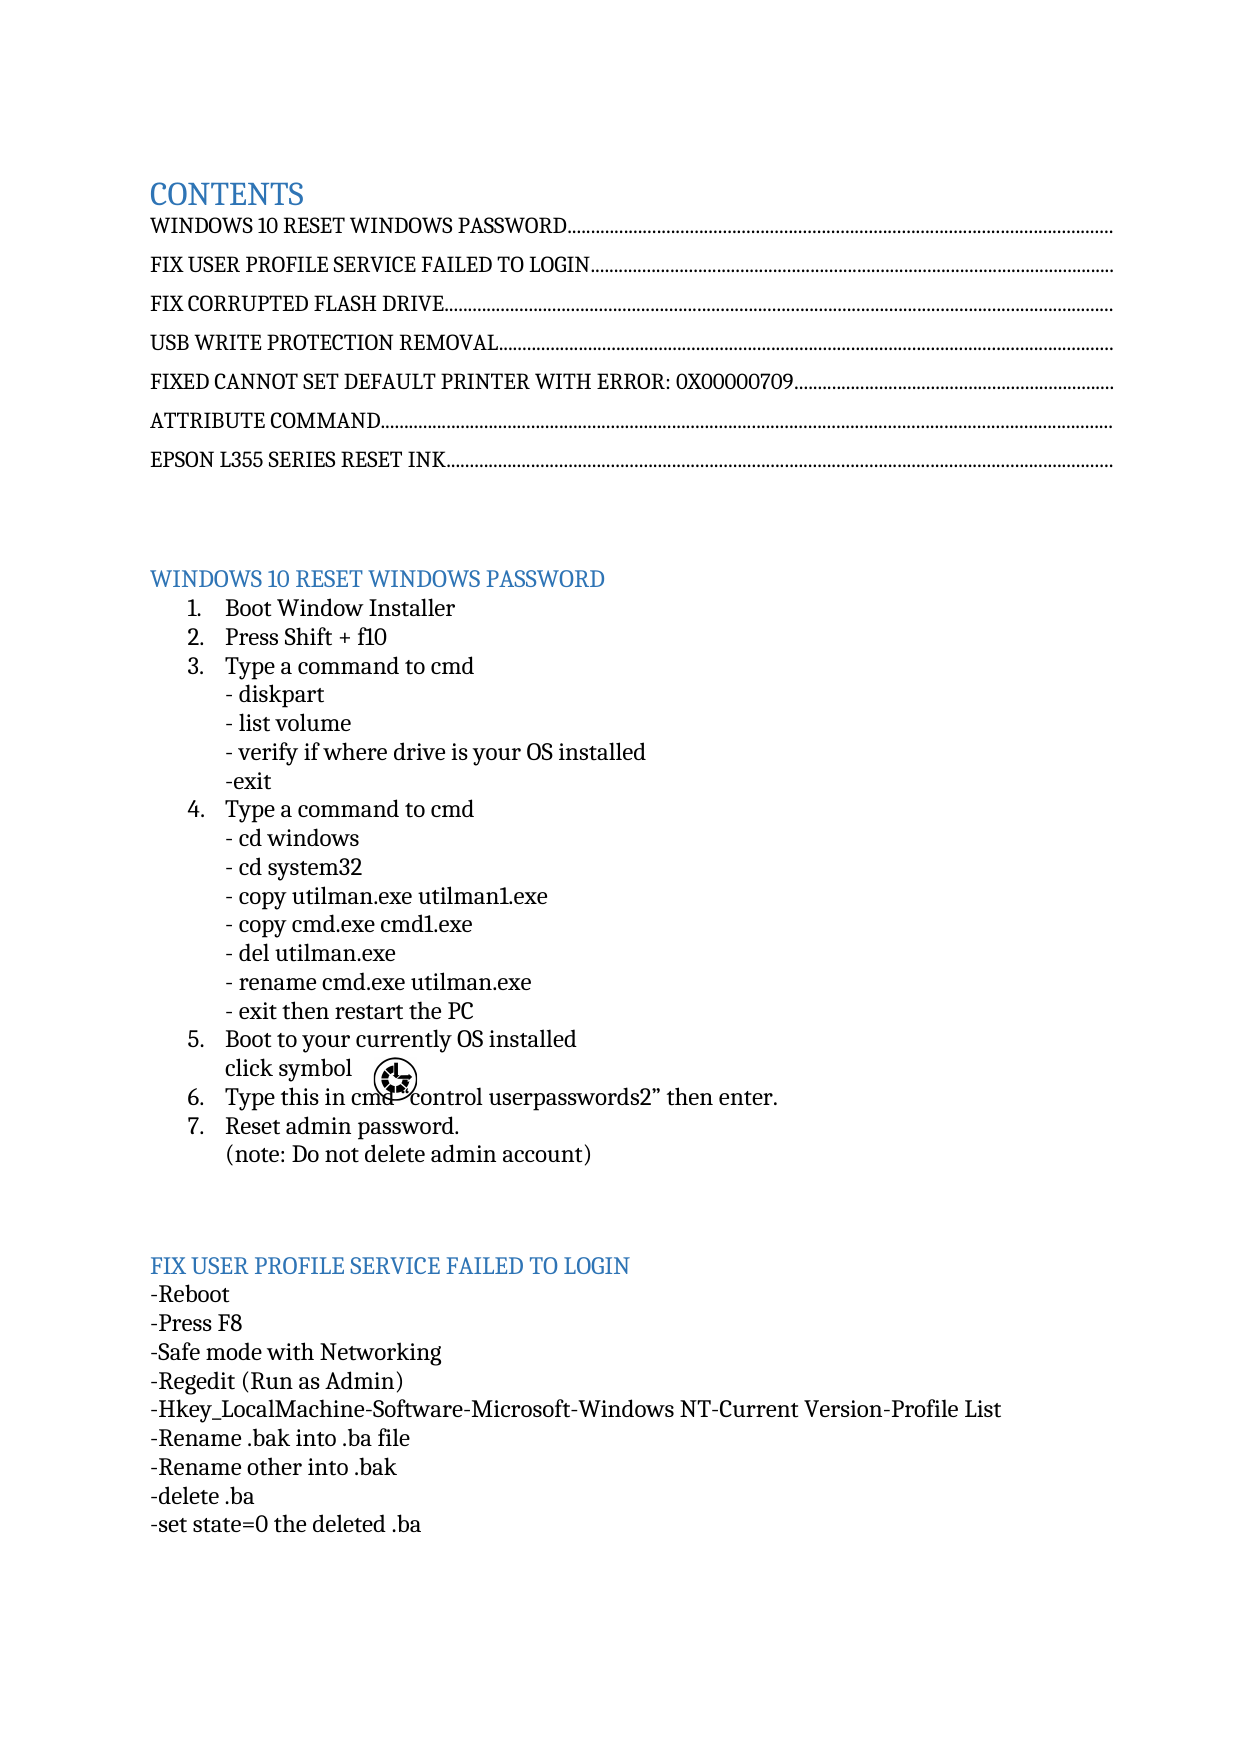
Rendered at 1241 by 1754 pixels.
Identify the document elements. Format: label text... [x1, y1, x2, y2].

text -Rename .bak into .ba file [150, 1424, 1090, 1453]
list Type a command to cmd - diskpart - list volume - verify if where drive is your OS installed -exit [187, 652, 1090, 795]
text -Rename other into .bak [150, 1453, 1090, 1482]
list Type this in cmd “control userpasswords2” then enter. [187, 1083, 1090, 1112]
text -Reboot [150, 1280, 1090, 1309]
list Reset admin password. (note: Do not delete admin account) [187, 1112, 1090, 1169]
text -Regedit (Run as Admin) [150, 1367, 1090, 1395]
subtitle FIX USER PROFILE SERVICE FAILED TO LOGIN [150, 1252, 1090, 1280]
text -delete .ba [150, 1482, 1090, 1510]
text -Press F8 [150, 1309, 1090, 1338]
subtitle WINDOWS 10 RESET WINDOWS PASSWORD [150, 565, 1090, 594]
list Boot to your currently OS installed click symbol [187, 1025, 1090, 1083]
list Type a command to cmd - cd windows - cd system32 - copy utilman.exe utilman1.exe - copy cmd.exe cmd1.exe - del utilman.exe - rename cmd.exe utilman.exe - exit then restart the PC [187, 795, 1090, 1025]
text -Safe mode with Networking [150, 1338, 1090, 1367]
list Press Shift + f10 [187, 623, 1090, 652]
list Boot Window Installer [187, 594, 1090, 623]
text -Hkey_LocalMachine-Software-Microsoft-Windows NT-Current Version-Profile List [150, 1395, 1090, 1424]
text -set state=0 the deleted .ba [150, 1510, 1090, 1539]
